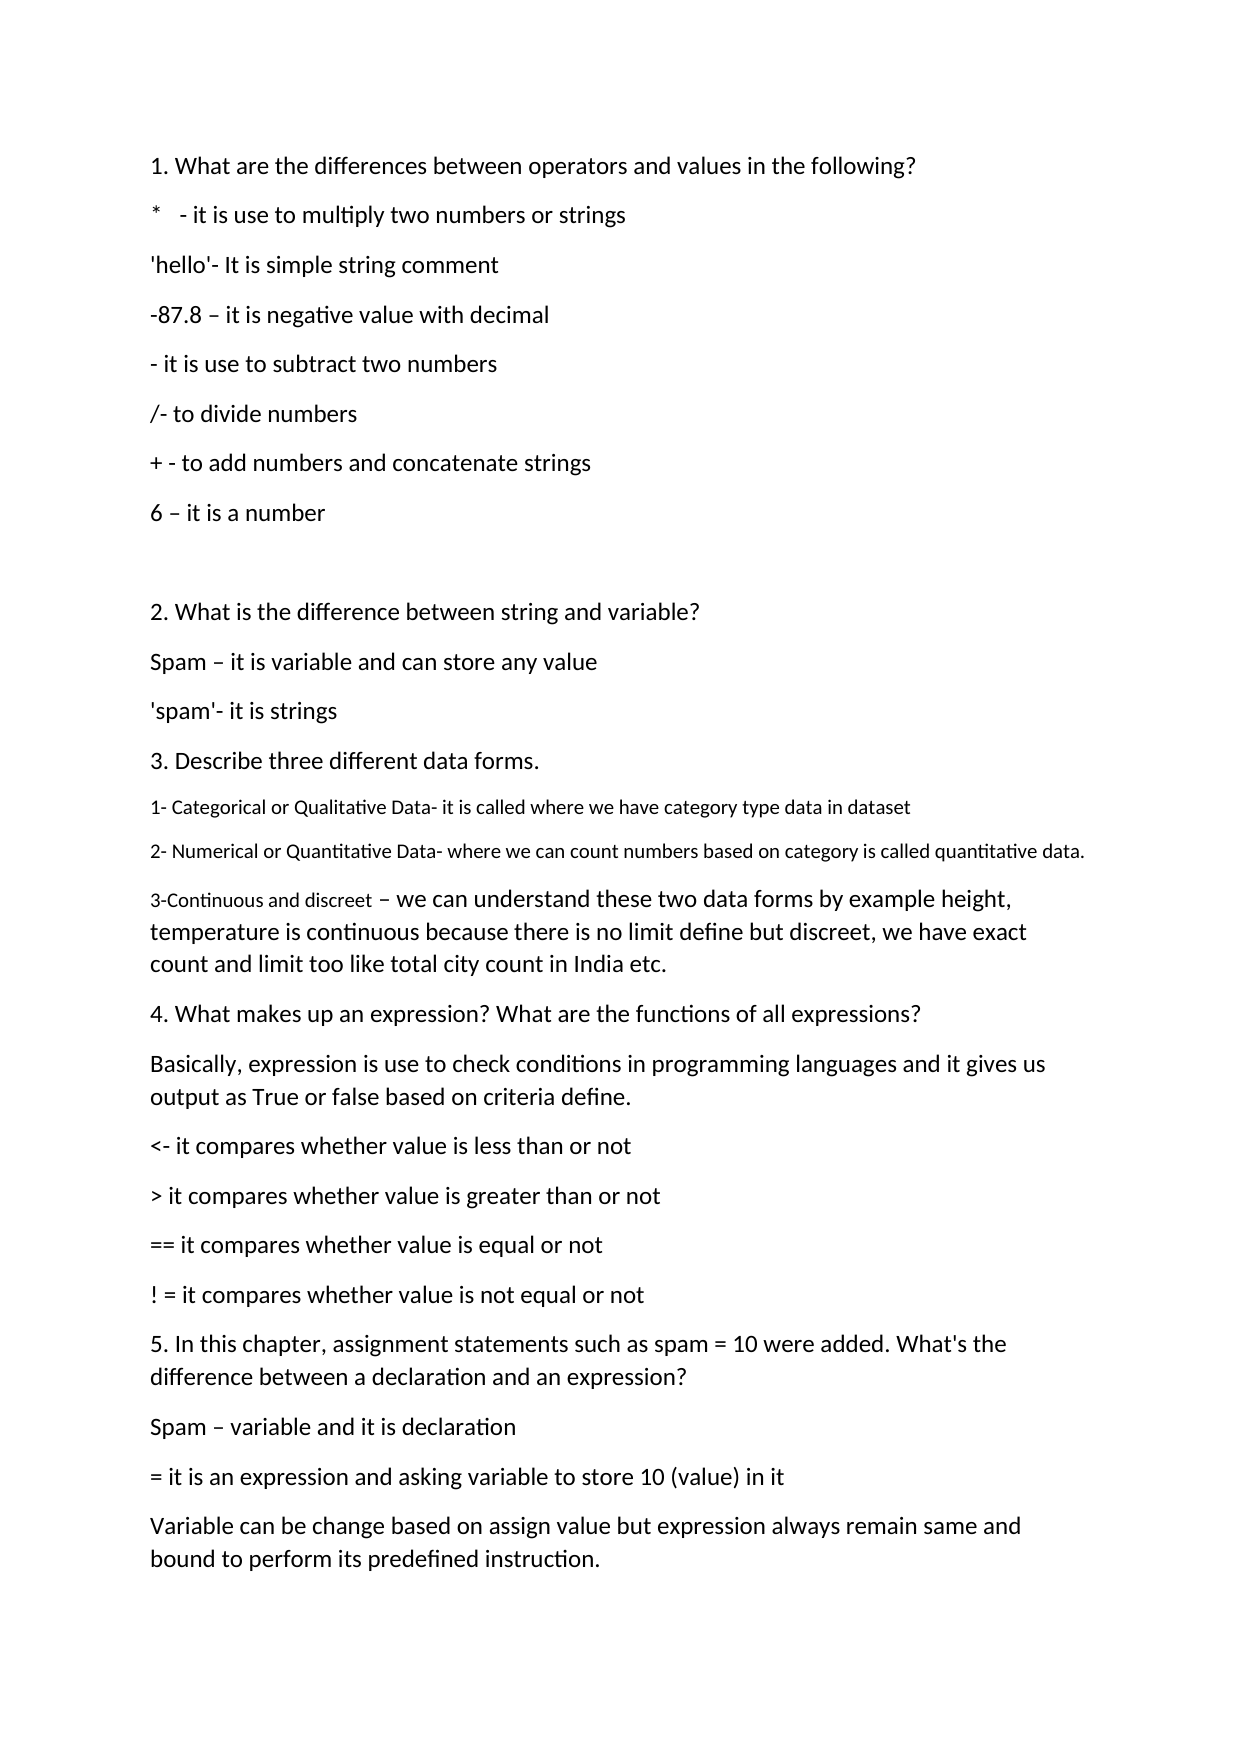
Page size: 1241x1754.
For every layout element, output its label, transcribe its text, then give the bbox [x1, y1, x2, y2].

text Variable can be change based on assign value but expression always remain same and bound to perform its predefined instruction. [150, 1510, 1090, 1574]
text + - to add numbers and concatenate strings [150, 447, 1090, 478]
text 5. In this chapter, assignment statements such as spam = 10 were added. What's the difference between a declaration and an expression? [150, 1328, 1090, 1392]
text 2. What is the difference between string and variable? [150, 596, 1090, 627]
text 3-Continuous and discreet – we can understand these two data forms by example height, temperature is continuous because there is no limit define but discreet, we have exact count and limit too like total city count in India etc. [150, 883, 1090, 979]
text == it compares whether value is equal or not [150, 1229, 1090, 1260]
text 'spam'- it is strings [150, 695, 1090, 726]
text <- it compares whether value is less than or not [150, 1130, 1090, 1161]
text Spam – it is variable and can store any value [150, 646, 1090, 676]
text 1- Categorical or Qualitative Data- it is called where we have category type data in dataset [150, 794, 1090, 820]
text 6 – it is a number [150, 497, 1090, 528]
text Basically, expression is use to check conditions in programming languages and it gives us output as True or false based on criteria define. [150, 1048, 1090, 1111]
text Spam – variable and it is declaration [150, 1411, 1090, 1442]
text 2- Numerical or Quantitative Data- where we can count numbers based on category is called quantitative data. [150, 839, 1090, 864]
text /- to divide numbers [150, 398, 1090, 428]
text - it is use to subtract two numbers [150, 348, 1090, 379]
text 1. What are the differences between operators and values in the following? [150, 150, 1090, 181]
text 3. Describe three different data forms. [150, 745, 1090, 776]
text > it compares whether value is greater than or not [150, 1180, 1090, 1210]
text ! = it compares whether value is not equal or not [150, 1279, 1090, 1309]
text 'hello'- It is simple string comment [150, 249, 1090, 280]
text 4. What makes up an expression? What are the functions of all expressions? [150, 998, 1090, 1029]
text -87.8 – it is negative value with decimal [150, 299, 1090, 329]
text = it is an expression and asking variable to store 10 (value) in it [150, 1461, 1090, 1491]
text * - it is use to multiply two numbers or strings [150, 199, 1090, 230]
